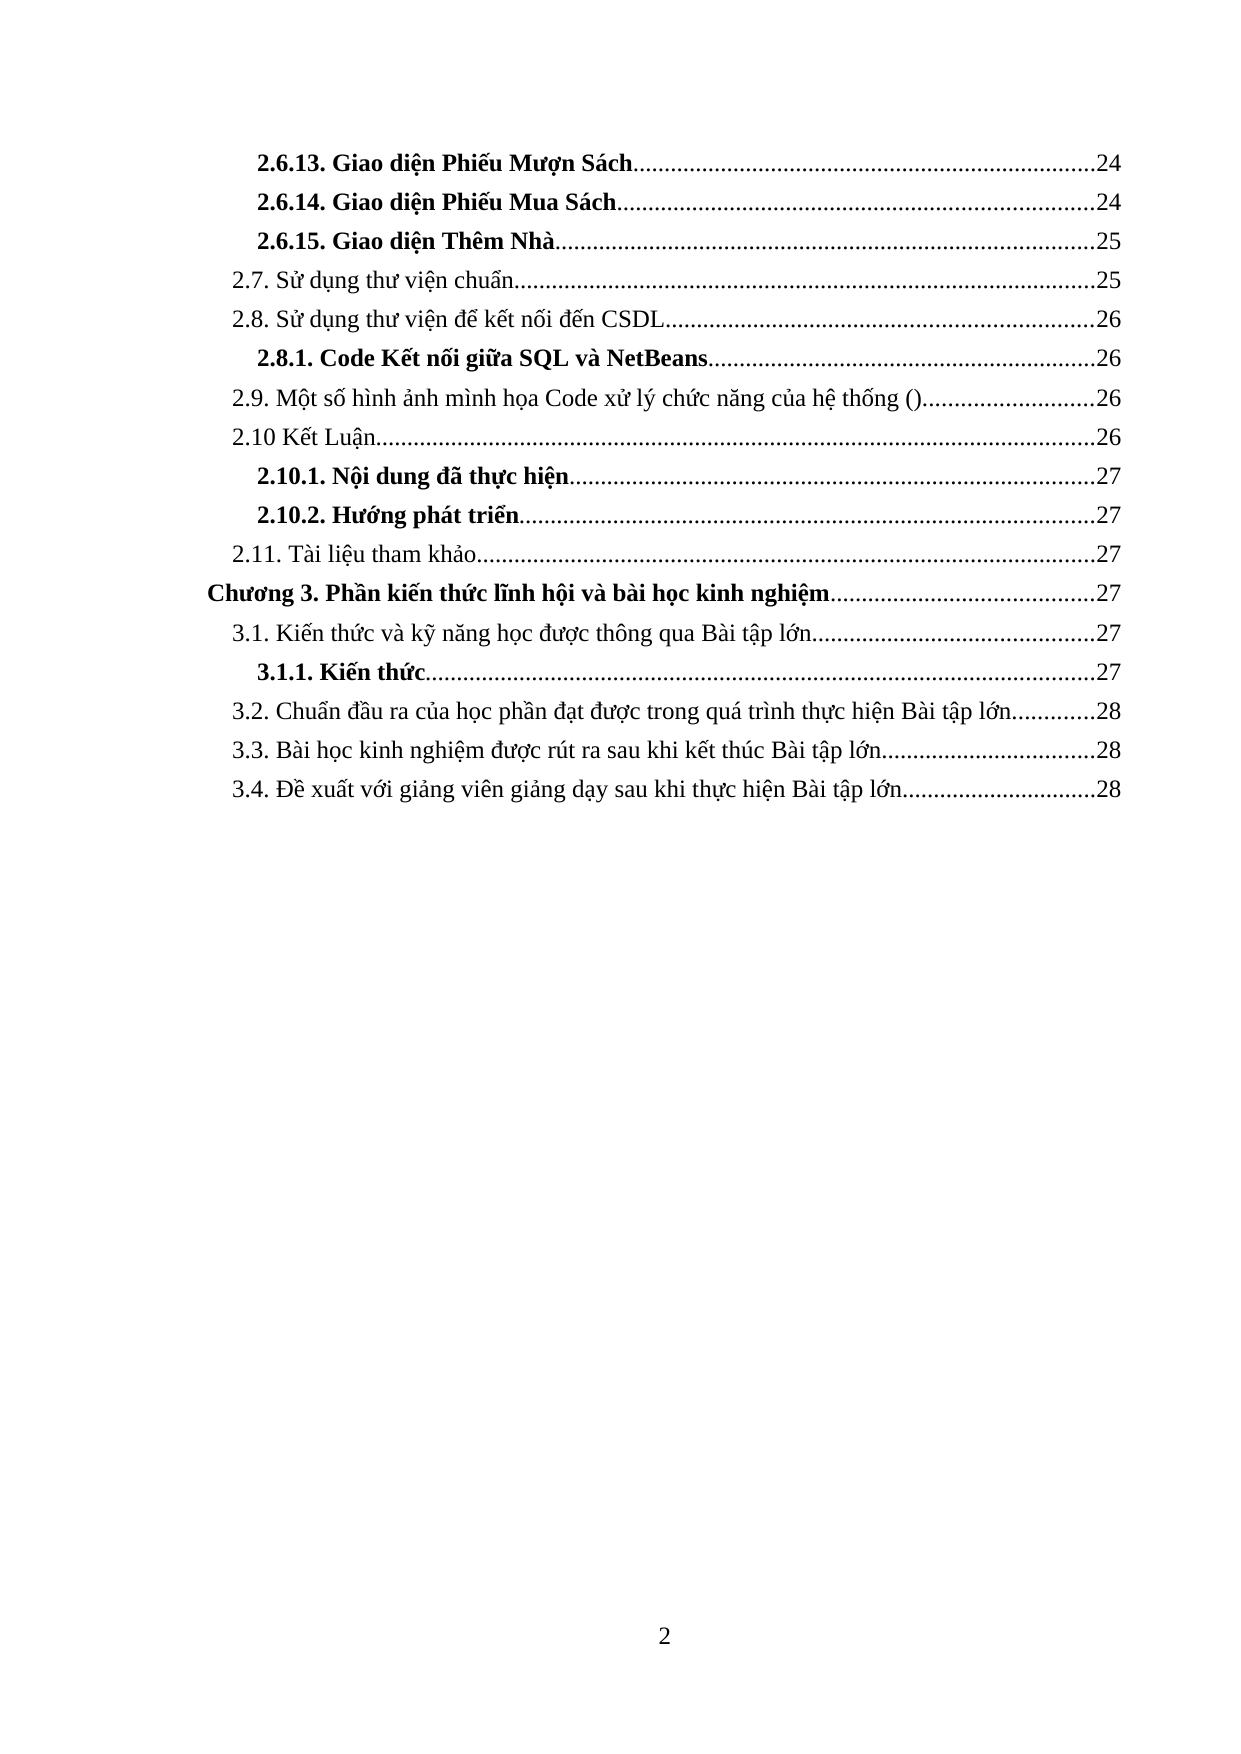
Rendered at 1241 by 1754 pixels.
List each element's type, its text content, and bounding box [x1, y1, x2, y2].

text 2.10.1. Nội dung đã thực hiện 27 [257, 461, 1122, 490]
text 2.8.1. Code Kết nối giữa SQL và NetBeans 26 [257, 343, 1122, 372]
text 2.9. Một số hình ảnh mình họa Code xử lý chức năng của hệ thống () 26 [232, 383, 1122, 411]
text 2.6.15. Giao diện Thêm Nhà 25 [257, 226, 1122, 255]
text 2.11. Tài liệu tham khảo 27 [232, 539, 1122, 568]
text Chương 3. Phần kiến thức lĩnh hội và bài học kinh nghiệm 27 [207, 578, 1122, 607]
text 2.8. Sử dụng thư viện để kết nối đến CSDL 26 [232, 304, 1122, 333]
text 2.6.14. Giao diện Phiếu Mua Sách 24 [257, 187, 1122, 216]
text 3.1. Kiến thức và kỹ năng học được thông qua Bài tập lớn 27 [232, 618, 1122, 646]
text 2.10.2. Hướng phát triển 27 [257, 500, 1122, 529]
text 2.7. Sử dụng thư viện chuẩn 25 [232, 265, 1122, 294]
text 2.6.13. Giao diện Phiếu Mượn Sách 24 [257, 148, 1122, 176]
text 2.10 Kết Luận 26 [232, 422, 1122, 451]
text 3.4. Đề xuất với giảng viên giảng dạy sau khi thực hiện Bài tập lớn 28 [232, 774, 1122, 803]
text 3.2. Chuẩn đầu ra của học phần đạt được trong quá trình thực hiện Bài tập lớn 28 [232, 696, 1122, 725]
text 3.1.1. Kiến thức 27 [257, 657, 1122, 686]
text 3.3. Bài học kinh nghiệm được rút ra sau khi kết thúc Bài tập lớn 28 [232, 735, 1122, 764]
